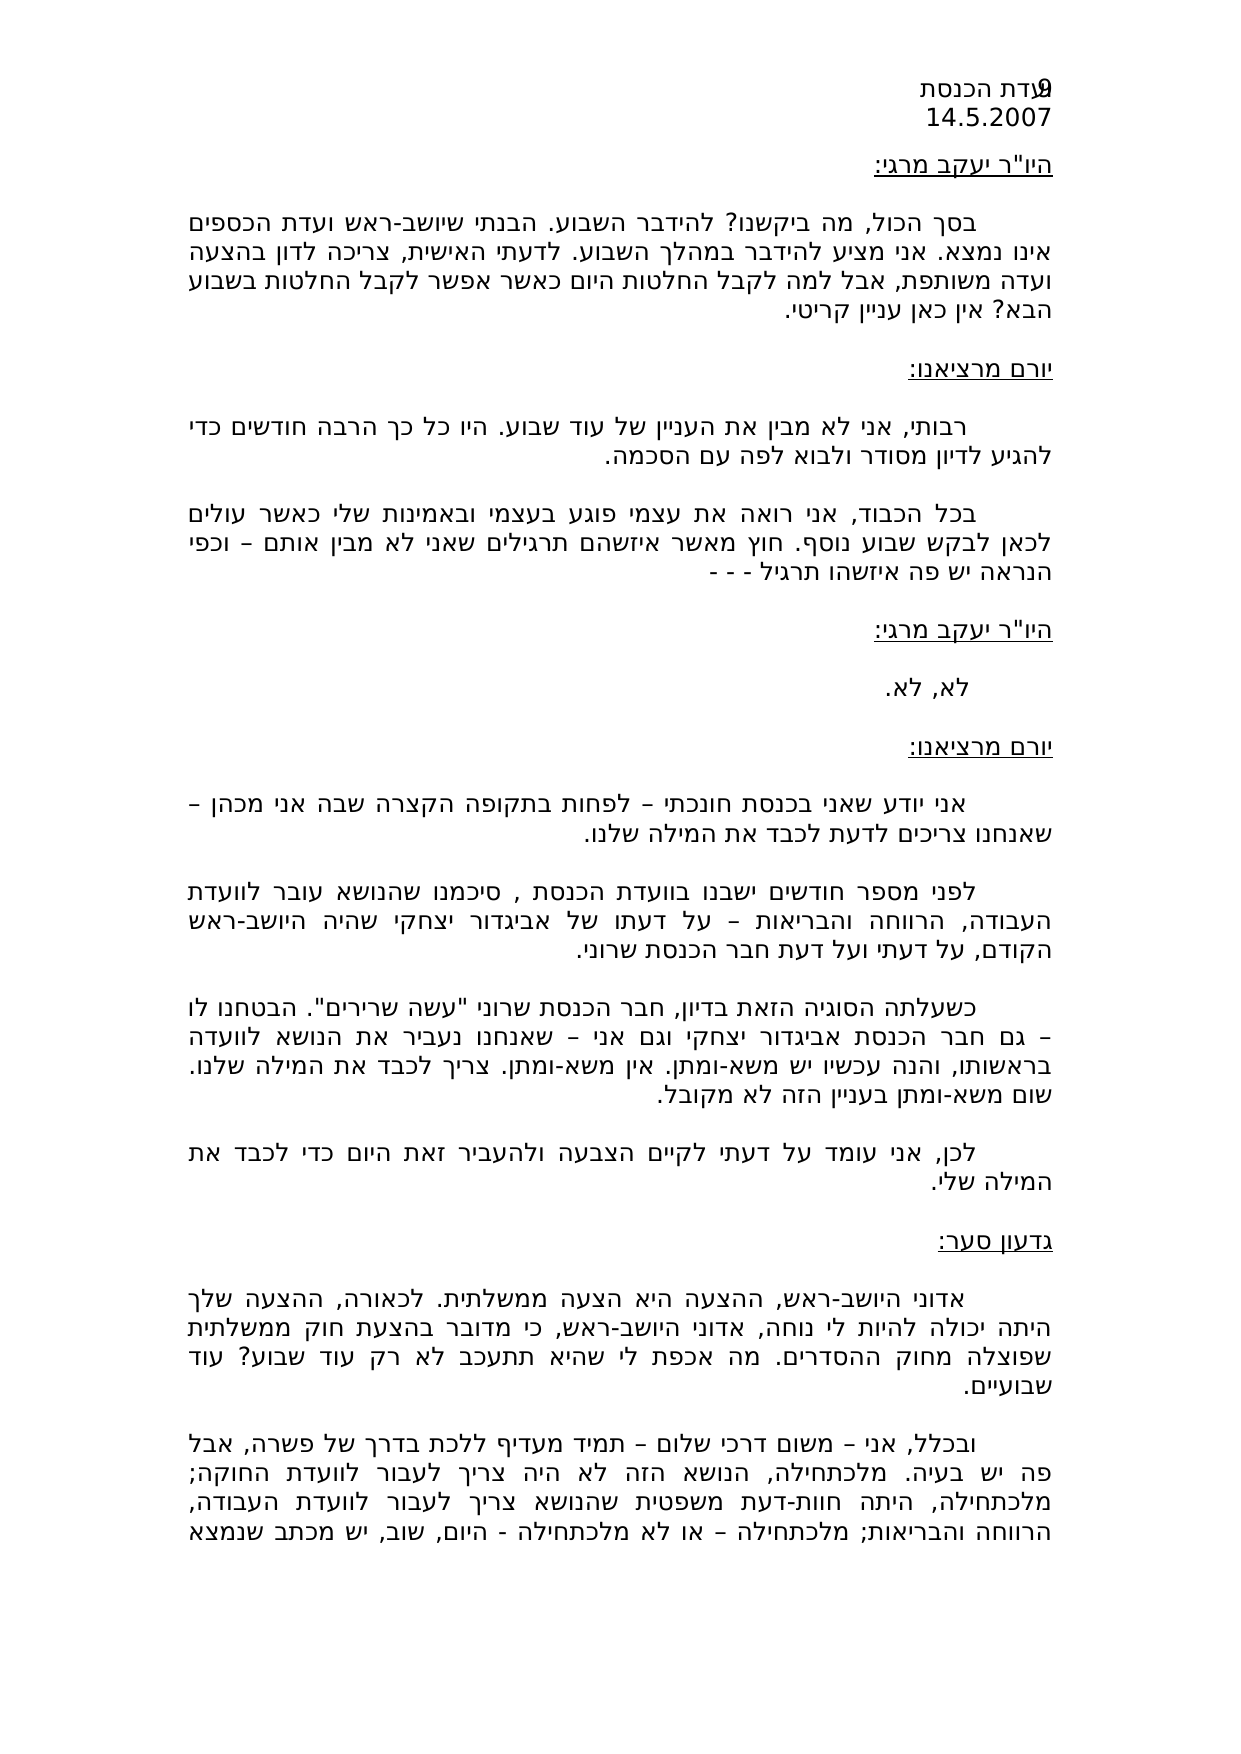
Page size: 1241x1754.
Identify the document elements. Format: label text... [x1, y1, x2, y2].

text רבותי, אני לא מבין את העניין של עוד שבוע. היו כל כך הרבה חודשים כדי להגיע לדיון מסודר ולבוא לפה עם הסכמה. [187, 412, 1053, 470]
text גדעון סער: [187, 1197, 1053, 1255]
text לא, לא. [187, 673, 1053, 702]
text בכל הכבוד, אני רואה את עצמי פוגע בעצמי ובאמינות שלי כאשר עולים לכאן לבקש שבוע נוסף. חוץ מאשר איזשהם תרגילים שאני לא מבין אותם – וכפי הנראה יש פה איזשהו תרגיל - - - [187, 499, 1053, 586]
text לפני מספר חודשים ישבנו בוועדת הכנסת , סיכמנו שהנושא עובר לוועדת העבודה, הרווחה והבריאות – על דעתו של אביגדור יצחקי שהיה היושב-ראש הקודם, על דעתי ועל דעת חבר הכנסת שרוני. [187, 877, 1053, 964]
text היו"ר יעקב מרגי: [187, 150, 1053, 179]
text כשעלתה הסוגיה הזאת בדיון, חבר הכנסת שרוני "עשה שרירים". הבטחנו לו – גם חבר הכנסת אביגדור יצחקי וגם אני – שאנחנו נעביר את הנושא לוועדה בראשותו, והנה עכשיו יש משא-ומתן. אין משא-ומתן. צריך לכבד את המילה שלנו. שום משא-ומתן בעניין הזה לא מקובל. [187, 993, 1053, 1109]
text יורם מרציאנו: [187, 702, 1053, 761]
text אני יודע שאני בכנסת חונכתי – לפחות בתקופה הקצרה שבה אני מכהן – שאנחנו צריכים לדעת לכבד את המילה שלנו. [187, 789, 1053, 848]
text בסך הכול, מה ביקשנו? להידבר השבוע. הבנתי שיושב-ראש ועדת הכספים אינו נמצא. אני מציע להידבר במהלך השבוע. לדעתי האישית, צריכה לדון בהצעה ועדה משותפת, אבל למה לקבל החלטות היום כאשר אפשר לקבל החלטות בשבוע הבא? אין כאן עניין קריטי. [187, 208, 1053, 324]
text יורם מרציאנו: [187, 324, 1053, 383]
text אדוני היושב-ראש, ההצעה היא הצעה ממשלתית. לכאורה, ההצעה שלך היתה יכולה להיות לי נוחה, אדוני היושב-ראש, כי מדובר בהצעת חוק ממשלתית שפוצלה מחוק ההסדרים. מה אכפת לי שהיא תתעכב לא רק עוד שבוע? עוד שבועיים. [187, 1284, 1053, 1400]
text היו"ר יעקב מרגי: [187, 586, 1053, 644]
text לכן, אני עומד על דעתי לקיים הצבעה ולהעביר זאת היום כדי לכבד את המילה שלי. [187, 1138, 1053, 1197]
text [187, 1429, 1053, 1546]
